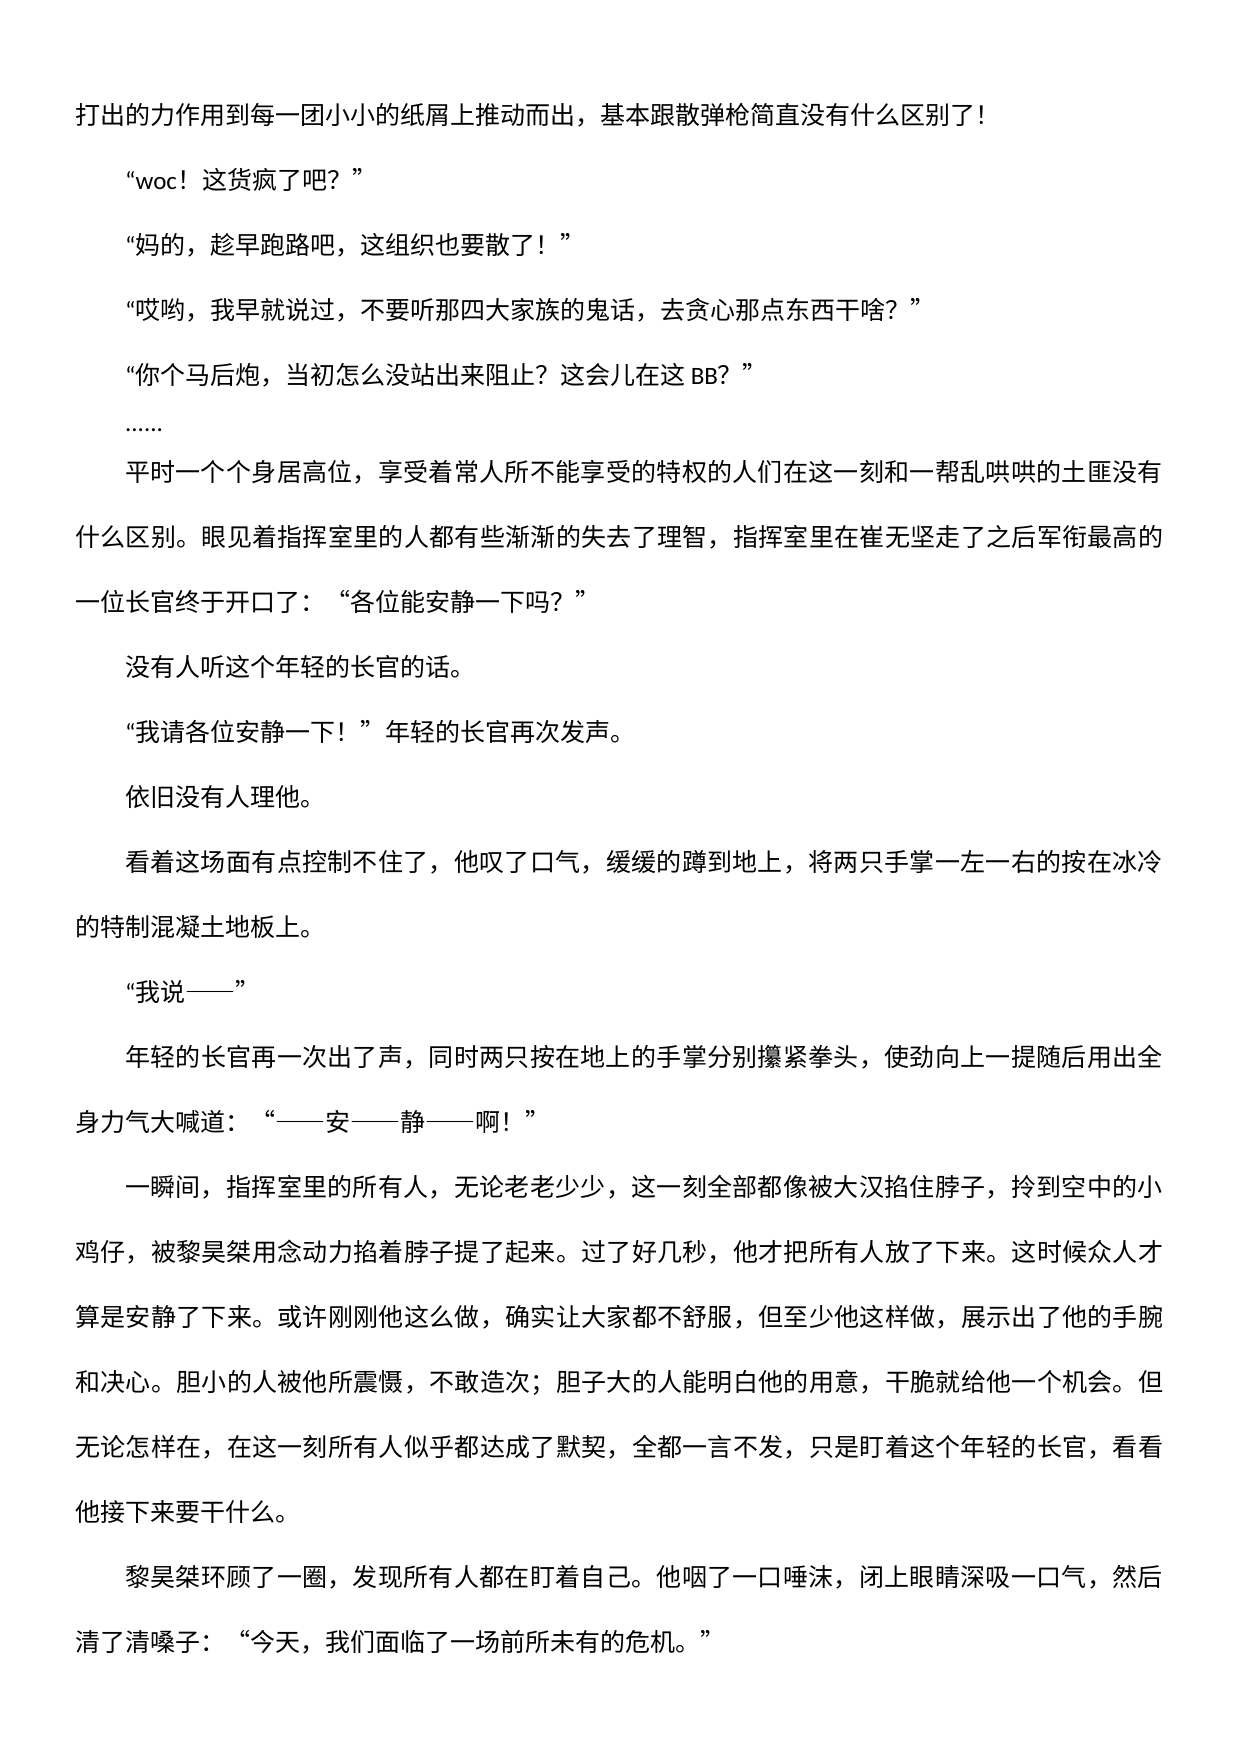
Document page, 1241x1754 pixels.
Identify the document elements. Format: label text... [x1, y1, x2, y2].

text 黎昊桀环顾了一圈，发现所有人都在盯着自己。他咽了一口唾沫，闭上眼睛深吸一口气，然后清了清嗓子：“今天，我们面临了一场前所未有的危机。” [75, 1543, 1165, 1673]
text ...... [75, 406, 1165, 438]
text 依旧没有人理他。 [75, 763, 1165, 828]
text 年轻的长官再一次出了声，同时两只按在地上的手掌分别攥紧拳头，使劲向上一提随后用出全身力气大喊道：“——安——静——啊！” [75, 1023, 1165, 1153]
text 看着这场面有点控制不住了，他叹了口气，缓缓的蹲到地上，将两只手掌一左一右的按在冰冷的特制混凝土地板上。 [75, 828, 1165, 958]
text “woc！这货疯了吧？” [75, 146, 1165, 211]
text 一瞬间，指挥室里的所有人，无论老老少少，这一刻全部都像被大汉掐住脖子，拎到空中的小鸡仔，被黎昊桀用念动力掐着脖子提了起来。过了好几秒，他才把所有人放了下来。这时候众人才算是安静了下来。或许刚刚他这么做，确实让大家都不舒服，但至少他这样做，展示出了他的手腕和决心。胆小的人被他所震慑，不敢造次；胆子大的人能明白他的用意，干脆就给他一个机会。但无论怎样在，在这一刻所有人似乎都达成了默契，全都一言不发，只是盯着这个年轻的长官，看看他接下来要干什么。 [75, 1153, 1165, 1543]
text “妈的，趁早跑路吧，这组织也要散了！” [75, 211, 1165, 276]
text 没有人听这个年轻的长官的话。 [75, 633, 1165, 698]
text “你个马后炮，当初怎么没站出来阻止？这会儿在这BB？” [75, 341, 1165, 406]
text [75, 81, 1165, 146]
text “哎哟，我早就说过，不要听那四大家族的鬼话，去贪心那点东西干啥？” [75, 276, 1165, 341]
text “我说——” [75, 958, 1165, 1023]
text “我请各位安静一下！”年轻的长官再次发声。 [75, 698, 1165, 763]
text 平时一个个身居高位，享受着常人所不能享受的特权的人们在这一刻和一帮乱哄哄的土匪没有什么区别。眼见着指挥室里的人都有些渐渐的失去了理智，指挥室里在崔无坚走了之后军衔最高的一位长官终于开口了：“各位能安静一下吗？” [75, 438, 1165, 633]
